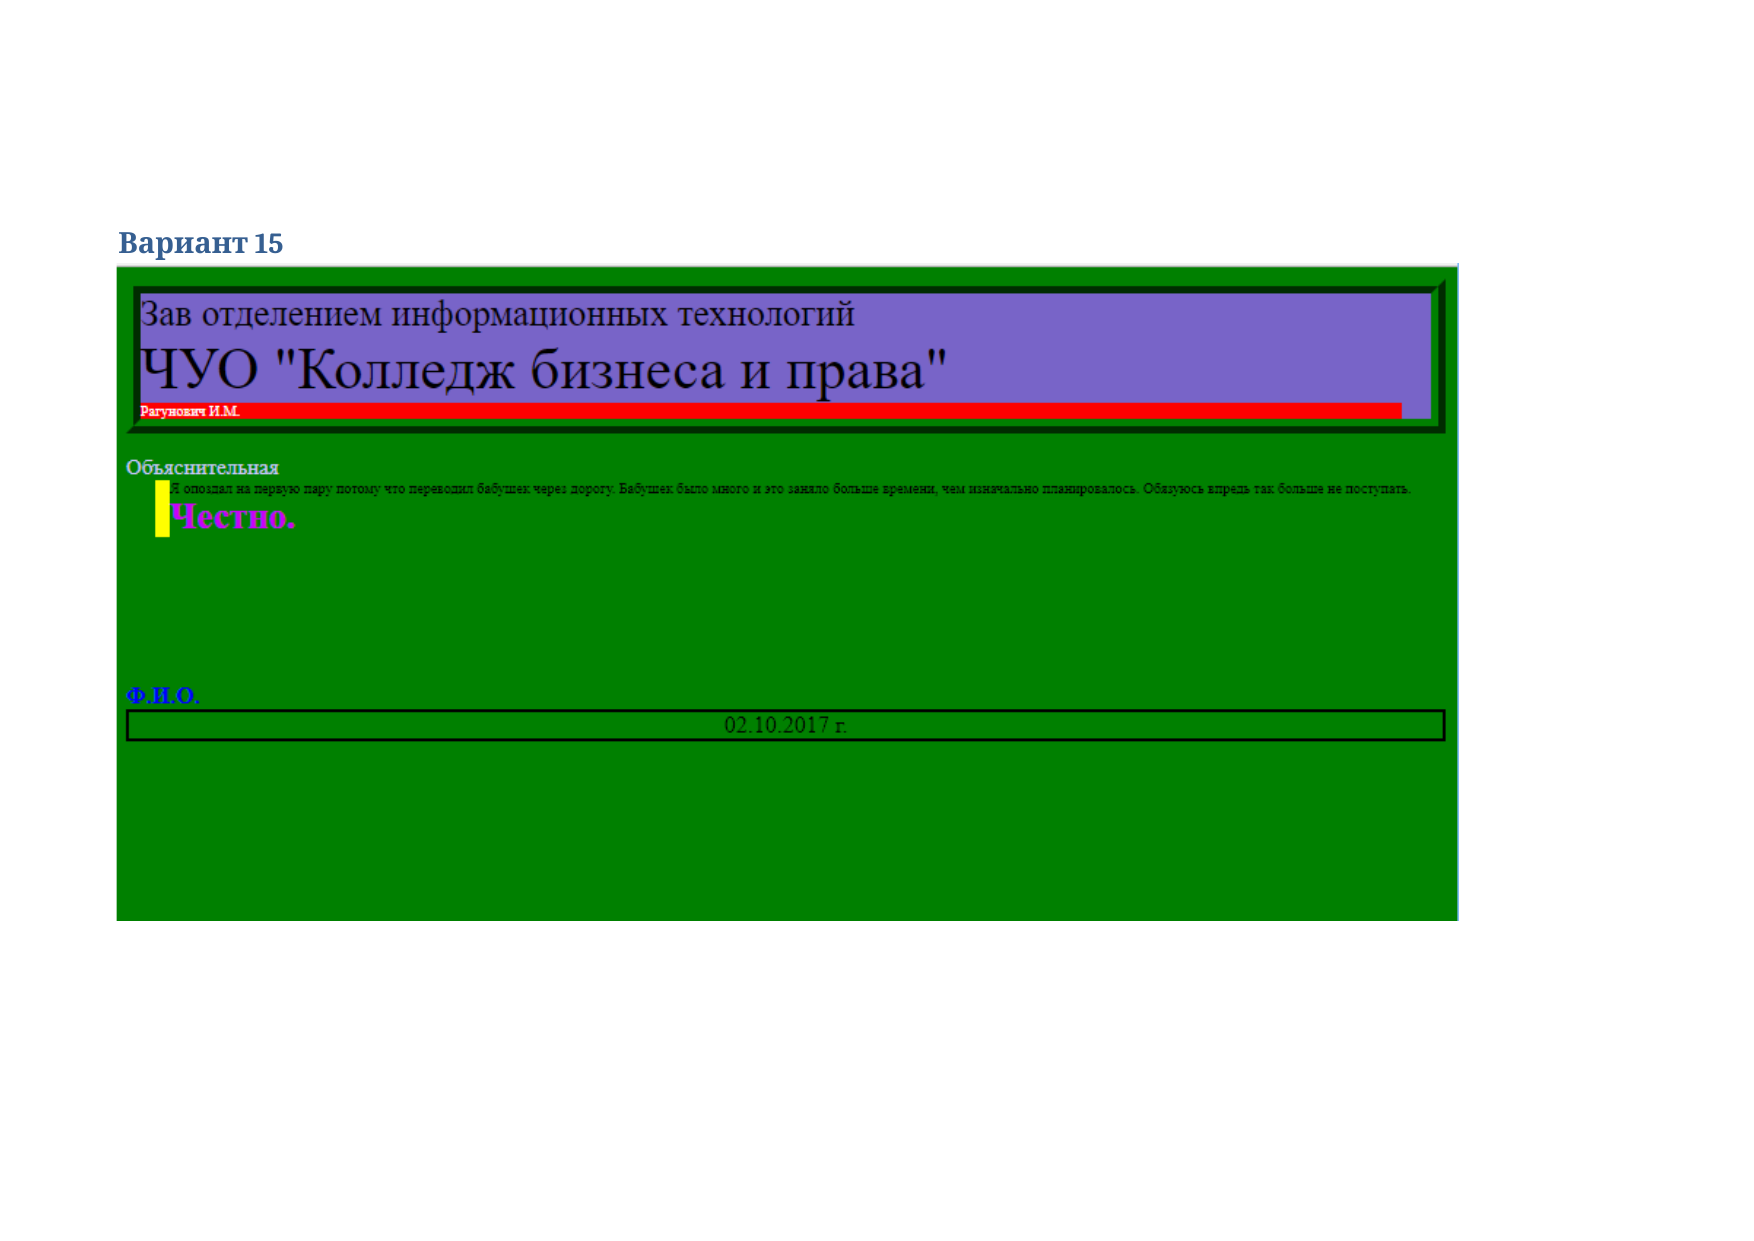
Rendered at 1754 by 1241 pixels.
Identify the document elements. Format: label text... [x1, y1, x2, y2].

picture [116, 263, 1459, 921]
subtitle Вариант 15 [118, 227, 1636, 261]
